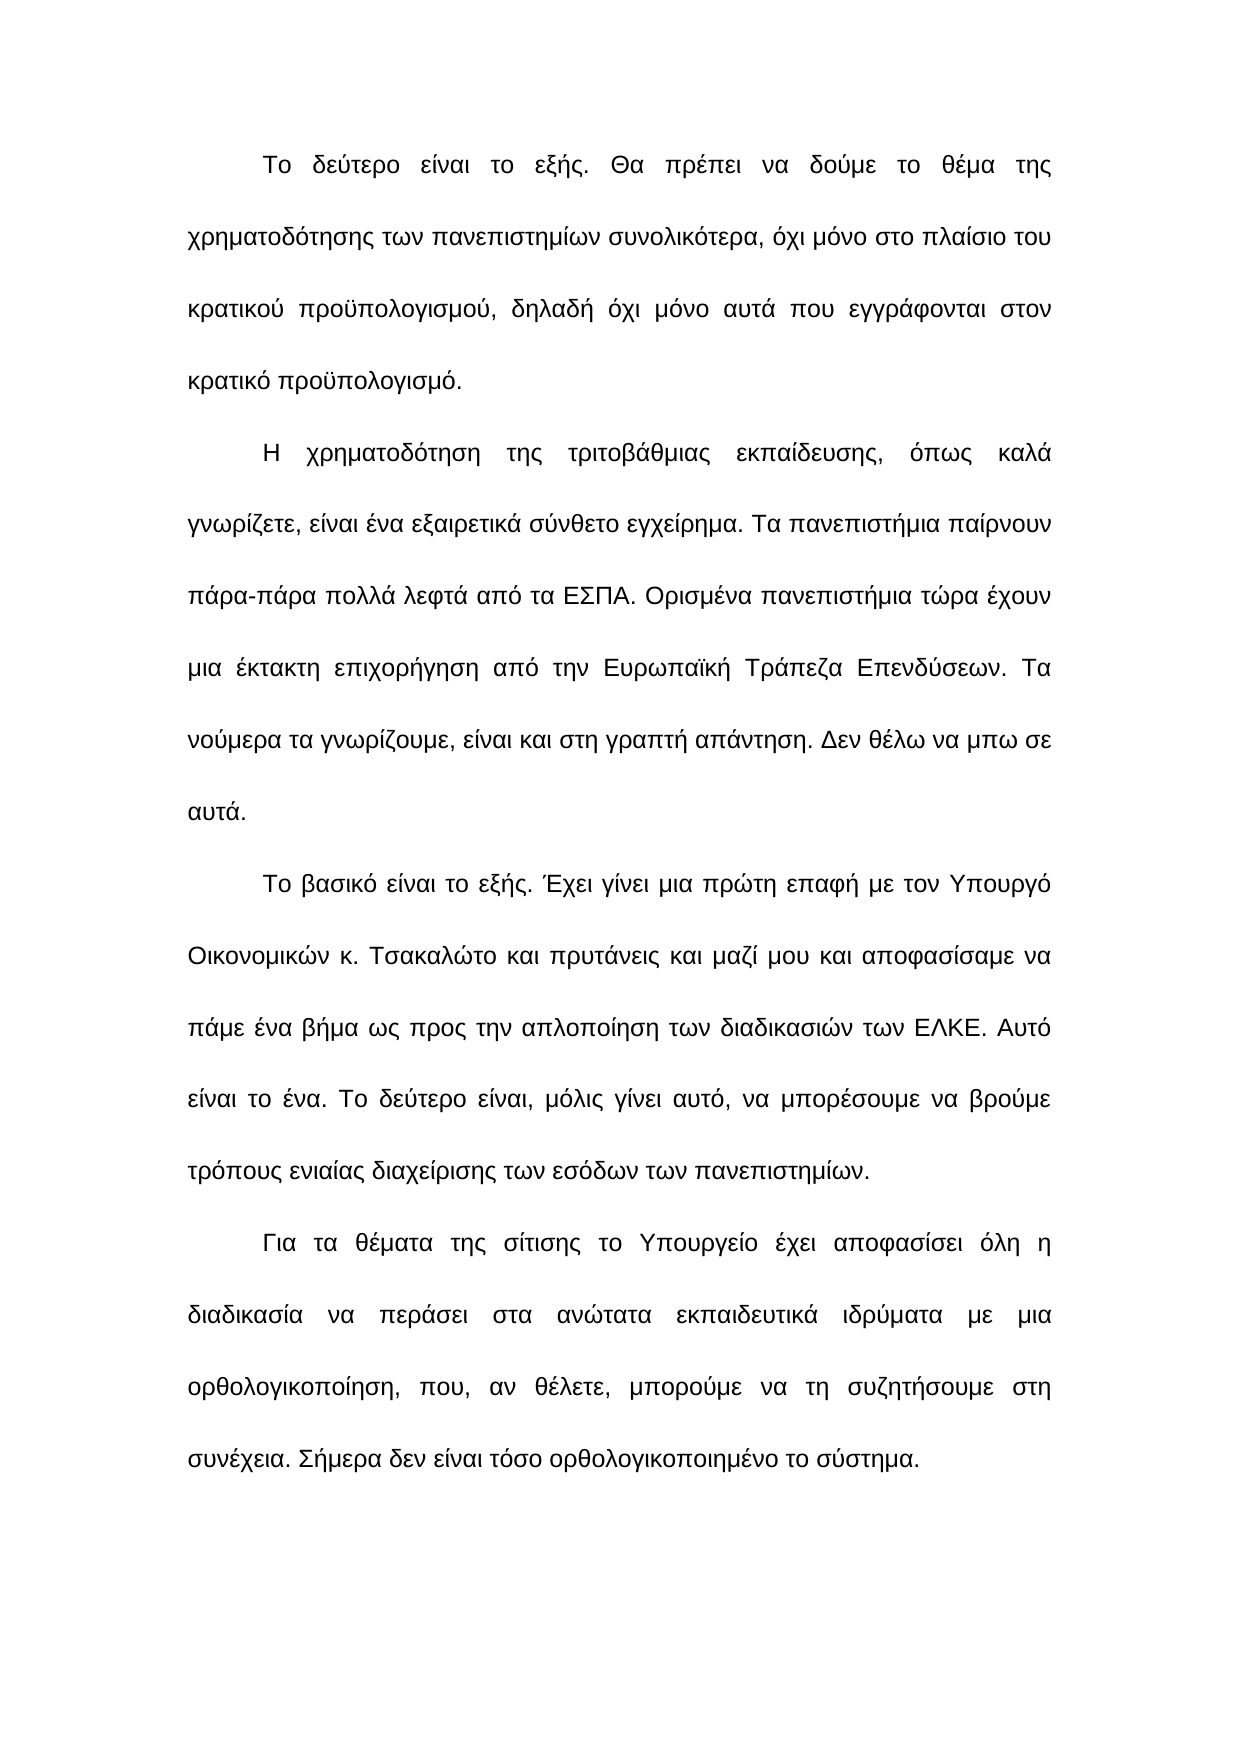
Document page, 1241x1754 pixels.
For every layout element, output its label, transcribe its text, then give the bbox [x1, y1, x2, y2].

text Το βασικό είναι το εξής. Έχει γίνει μια πρώτη επαφή με τον Υπουργό Οικονομικών κ. Τσακαλώτο και πρυτάνεις και μαζί μου και αποφασίσαμε να πάμε ένα βήμα ως προς την απλοποίηση των διαδικασιών των ΕΛΚΕ. Αυτό είναι το ένα. Το δεύτερο είναι, μόλις γίνει αυτό, να μπορέσουμε να βρούμε τρόπους ενιαίας διαχείρισης των εσόδων των πανεπιστημίων. [187, 869, 1053, 1185]
text Για τα θέματα της σίτισης το Υπουργείο έχει αποφασίσει όλη η διαδικασία να περάσει στα ανώτατα εκπαιδευτικά ιδρύματα με μια ορθολογικοποίηση, που, αν θέλετε, μπορούμε να τη συζητήσουμε στη συνέχεια. Σήμερα δεν είναι τόσο ορθολογικοποιημένο το σύστημα. [187, 1228, 1053, 1472]
text Το δεύτερο είναι το εξής. Θα πρέπει να δούμε το θέμα της χρηματοδότησης των πανεπιστημίων συνολικότερα, όχι μόνο στο πλαίσιο του κρατικού προϋπολογισμού, δηλαδή όχι μόνο αυτά που εγγράφονται στον κρατικό προϋπολογισμό. [187, 150, 1053, 394]
text Η χρηματοδότηση της τριτοβάθμιας εκπαίδευσης, όπως καλά γνωρίζετε, είναι ένα εξαιρετικά σύνθετο εγχείρημα. Τα πανεπιστήμια παίρνουν πάρα-πάρα πολλά λεφτά από τα ΕΣΠΑ. Ορισμένα πανεπιστήμια τώρα έχουν μια έκτακτη επιχορήγηση από την Ευρωπαϊκή Τράπεζα Επενδύσεων. Τα νούμερα τα γνωρίζουμε, είναι και στη γραπτή απάντηση. Δεν θέλω να μπω σε αυτά. [187, 437, 1053, 826]
